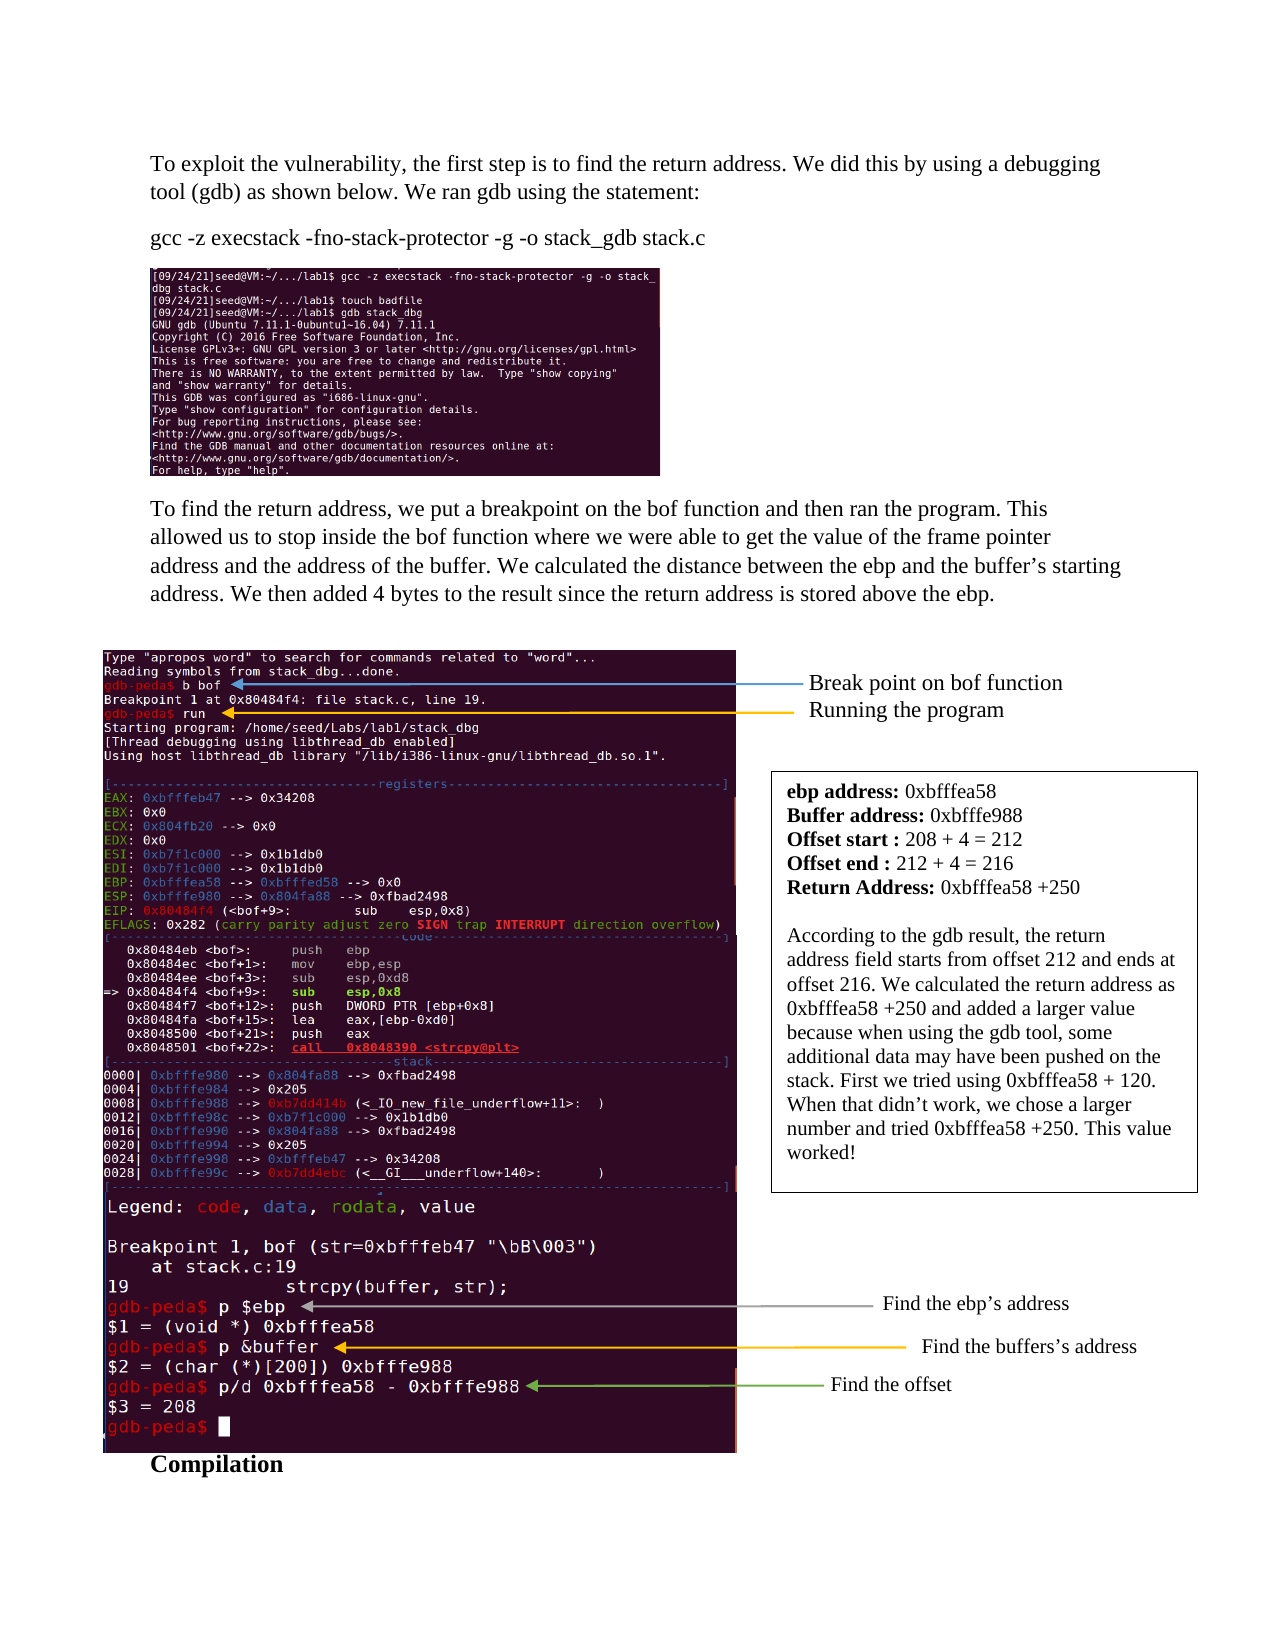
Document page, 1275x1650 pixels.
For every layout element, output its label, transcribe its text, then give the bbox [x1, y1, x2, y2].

text To find the return address, we put a breakpoint on the bof function and then ran the program. This allowed us to stop inside the bof function where we were able to get the value of the frame pointer address and the address of the buffer. We calculated the distance between the ebp and the buffer’s starting address. We then added 4 bytes to the result since the return address is stored above the ebp. [150, 495, 1125, 606]
text To exploit the vulnerability, the first step is to find the return address. We did this by using a debugging tool (gdb) as shown below. We ran gdb using the statement: [150, 150, 1125, 205]
text gcc -z execstack -fno-stack-protector -g -o stack_gdb stack.c [150, 223, 1125, 250]
text Compilation [150, 1449, 1125, 1478]
picture [103, 650, 737, 1453]
picture [150, 268, 661, 476]
